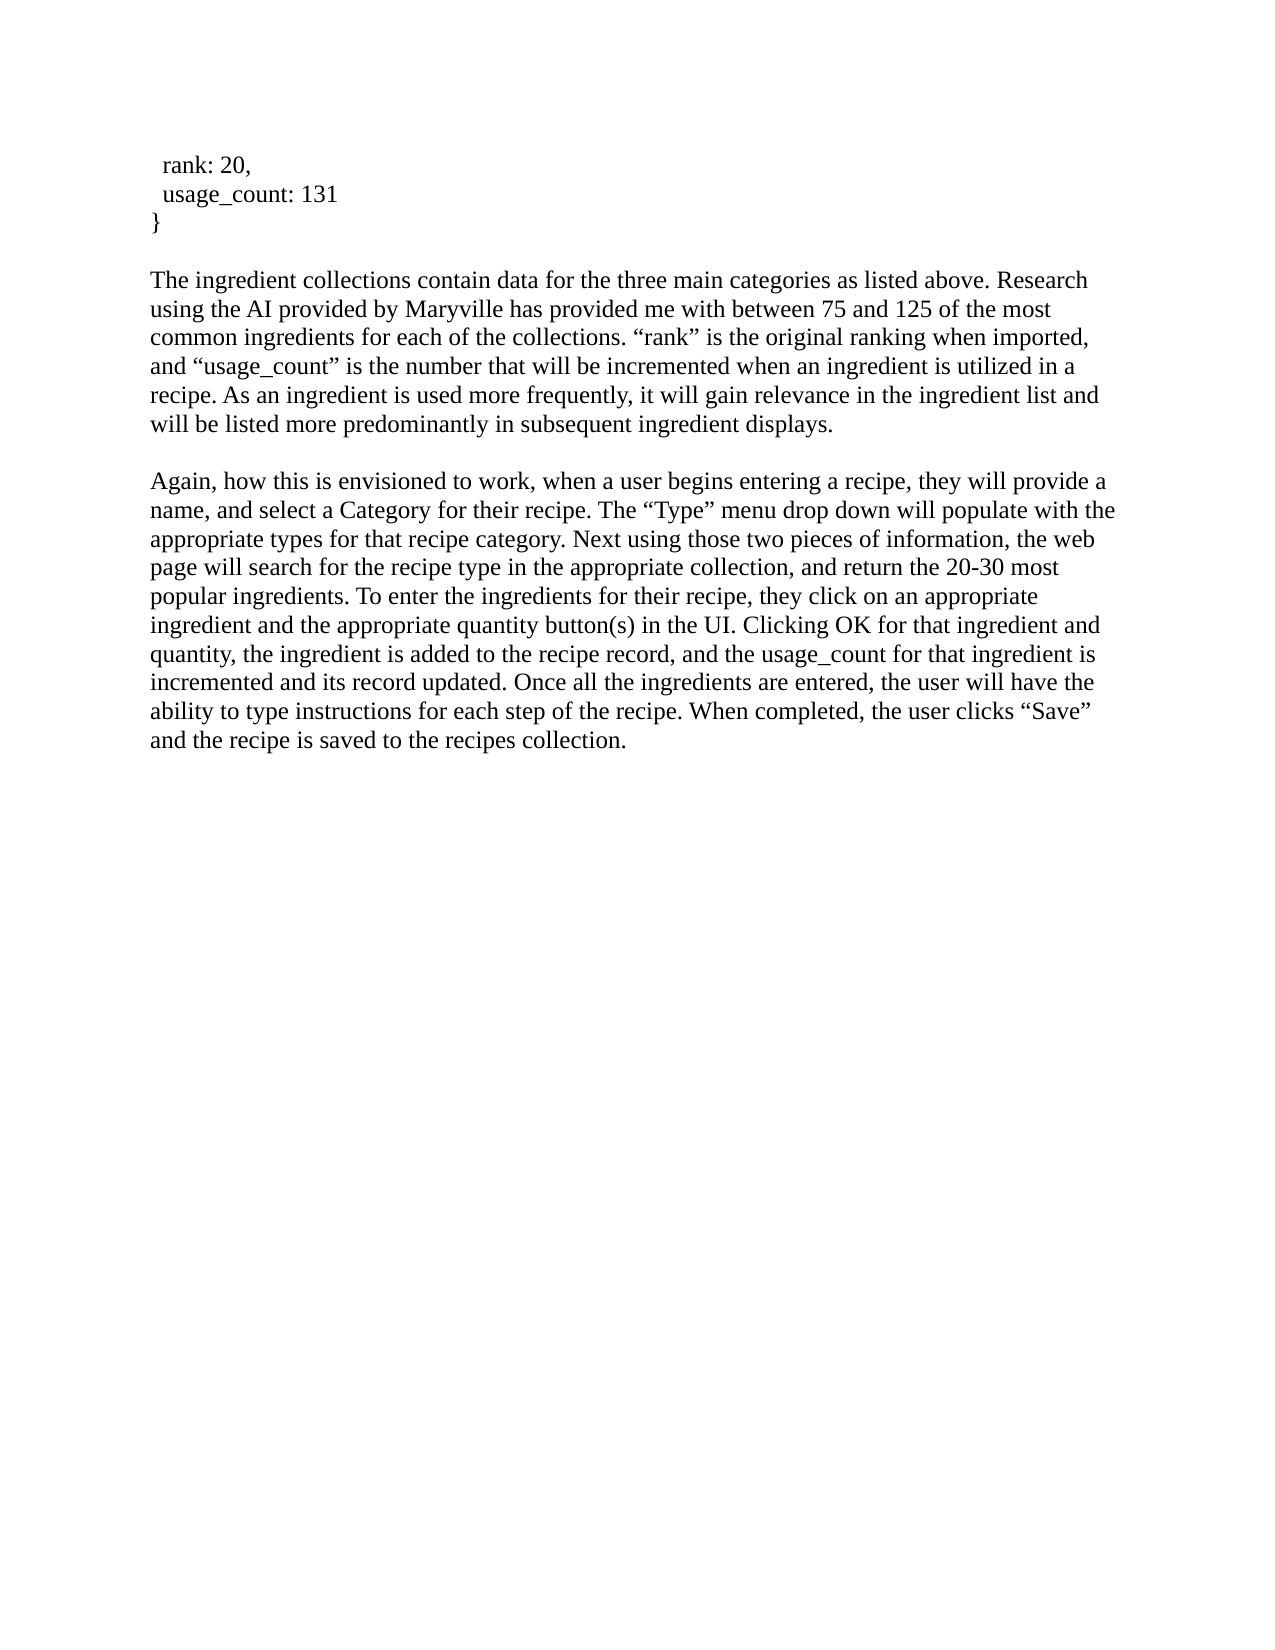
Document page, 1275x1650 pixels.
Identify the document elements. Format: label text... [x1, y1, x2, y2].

text usage_count: 131 [150, 179, 1125, 207]
text The ingredient collections contain data for the three main categories as listed above. Research using the AI provided by Maryville has provided me with between 75 and 125 of the most common ingredients for each of the collections. “rank” is the original ranking when imported, and “usage_count” is the number that will be incremented when an ingredient is utilized in a recipe. As an ingredient is used more frequently, it will gain relevance in the ingredient list and will be listed more predominantly in subsequent ingredient displays. [150, 265, 1125, 437]
text rank: 20, [150, 150, 1125, 179]
text Again, how this is envisioned to work, when a user begins entering a recipe, they will provide a name, and select a Category for their recipe. The “Type” menu drop down will populate with the appropriate types for that recipe category. Next using those two pieces of information, the web page will search for the recipe type in the appropriate collection, and return the 20-30 most popular ingredients. To enter the ingredients for their recipe, they click on an appropriate ingredient and the appropriate quantity button(s) in the UI. Clicking OK for that ingredient and quantity, the ingredient is added to the recipe record, and the usage_count for that ingredient is incremented and its record updated. Once all the ingredients are entered, the user will have the ability to type instructions for each step of the recipe. When completed, the user clicks “Save” and the recipe is saved to the recipes collection. [150, 466, 1125, 754]
text } [150, 207, 1125, 236]
